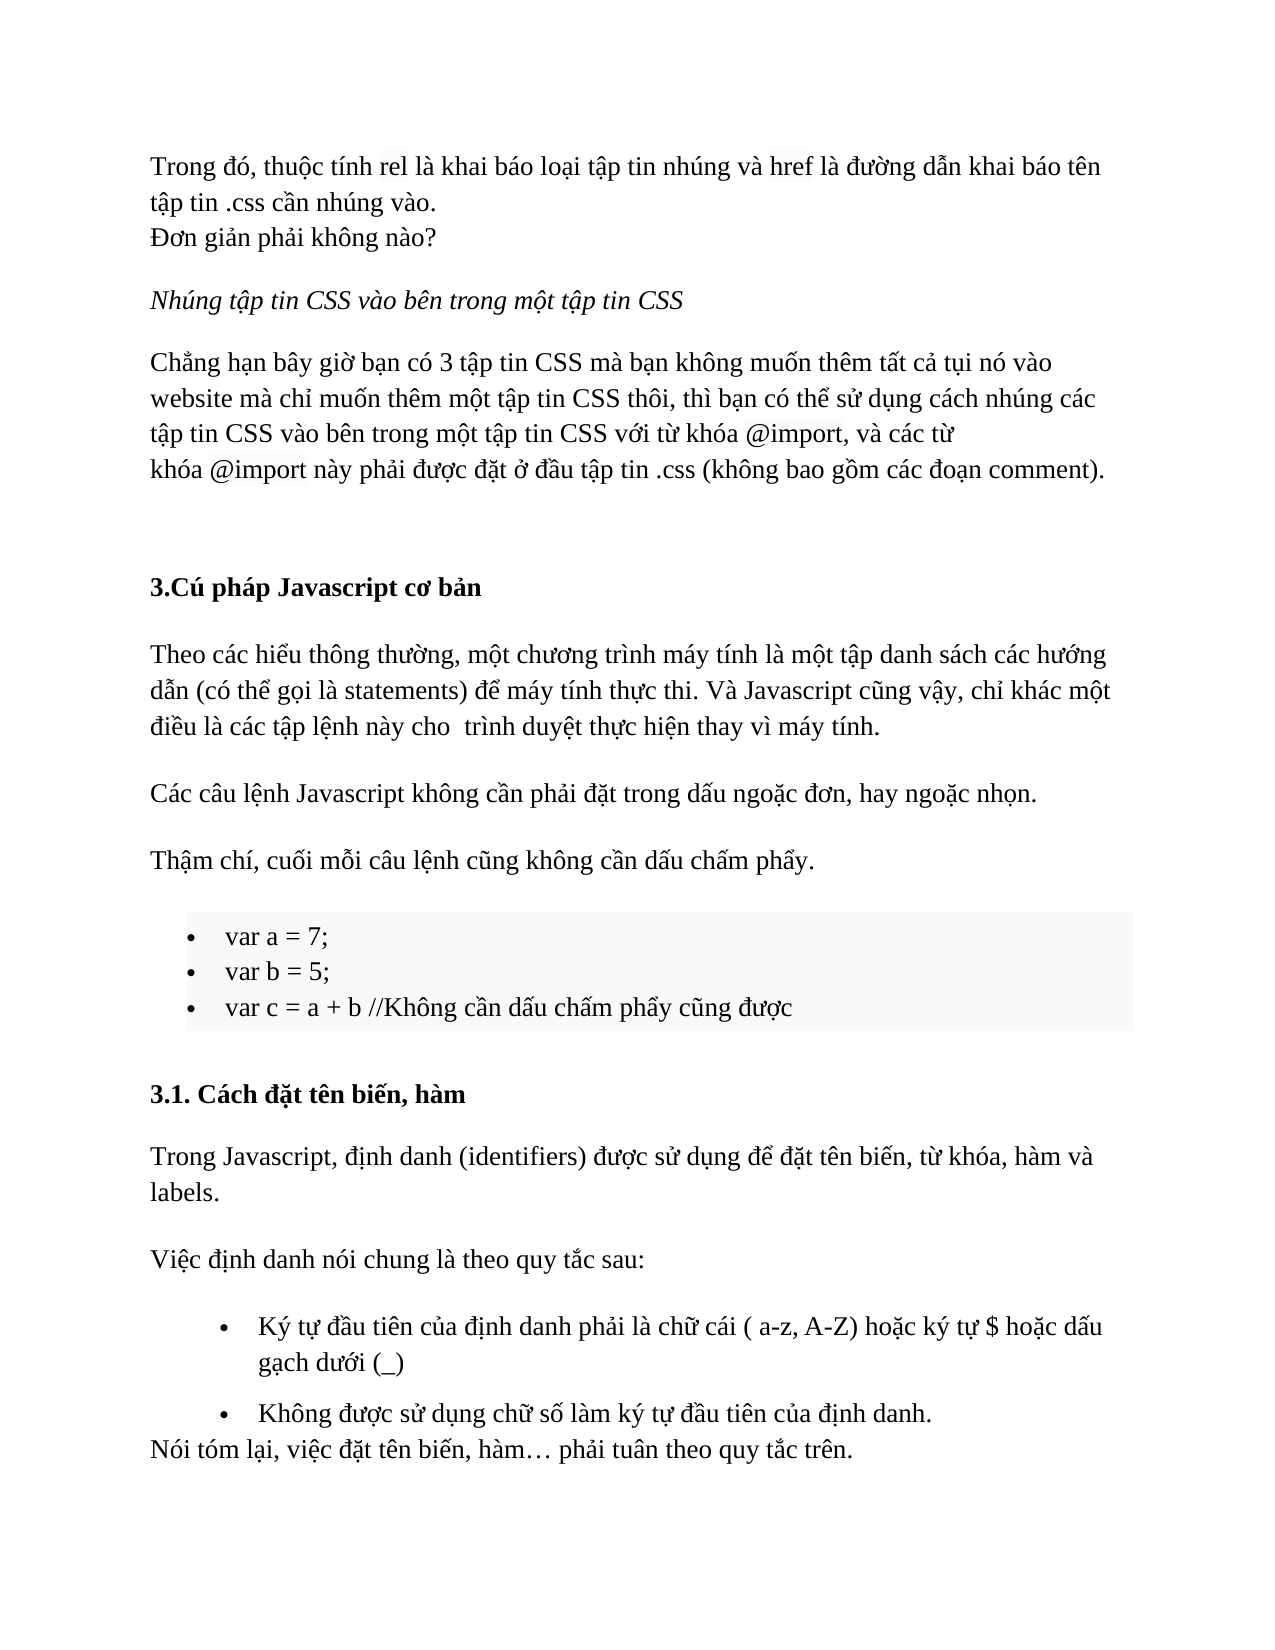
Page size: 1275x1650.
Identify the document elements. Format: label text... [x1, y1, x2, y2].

list Ký tự đầu tiên của định danh phải là chữ cái ( a-z, A-Z) hoặc ký tự $ hoặc dấu gạch dưới (_) [220, 1310, 1125, 1377]
list var a = 7; [187, 912, 1133, 951]
subtitle Nhúng tập tin CSS vào bên trong một tập tin CSS [150, 284, 1125, 315]
text Thậm chí, cuối mỗi câu lệnh cũng không cần dấu chấm phẩy. [150, 844, 1125, 875]
text Chẳng hạn bây giờ bạn có 3 tập tin CSS mà bạn không muốn thêm tất cả tụi nó vào website mà chỉ muốn thêm một tập tin CSS thôi, thì bạn có thể sử dụng cách nhúng các tập tin CSS vào bên trong một tập tin CSS với từ khóa @import, và các từ khóa @import này phải được đặt ở đầu tập tin .css (không bao gồm các đoạn comment). [150, 346, 1125, 484]
text Theo các hiểu thông thường, một chương trình máy tính là một tập danh sách các hướng dẫn (có thể gọi là statements) để máy tính thực thi. Và Javascript cũng vậy, chỉ khác một điều là các tập lệnh này cho trình duyệt thực hiện thay vì máy tính. [150, 638, 1125, 741]
list var c = a + b //Không cần dấu chấm phẩy cũng được [187, 989, 1133, 1031]
text Trong đó, thuộc tính rel là khai báo loại tập tin nhúng và href là đường dẫn khai báo tên tập tin .css cần nhúng vào. [150, 150, 1125, 217]
list var b = 5; [187, 953, 1133, 987]
text Đơn giản phải không nào? [150, 221, 1125, 253]
text Nói tóm lại, việc đặt tên biến, hàm… phải tuân theo quy tắc trên. [150, 1433, 1125, 1464]
text Việc định danh nói chung là theo quy tắc sau: [150, 1243, 1125, 1274]
list Không được sử dụng chữ số làm ký tự đầu tiên của định danh. [220, 1397, 1125, 1428]
subtitle 3.1. Cách đặt tên biến, hàm [150, 1078, 1125, 1109]
text Các câu lệnh Javascript không cần phải đặt trong dấu ngoặc đơn, hay ngoặc nhọn. [150, 777, 1125, 808]
text Trong Javascript, định danh (identifiers) được sử dụng để đặt tên biến, từ khóa, hàm và labels. [150, 1140, 1125, 1207]
subtitle 3.Cú pháp Javascript cơ bản [150, 572, 1125, 603]
